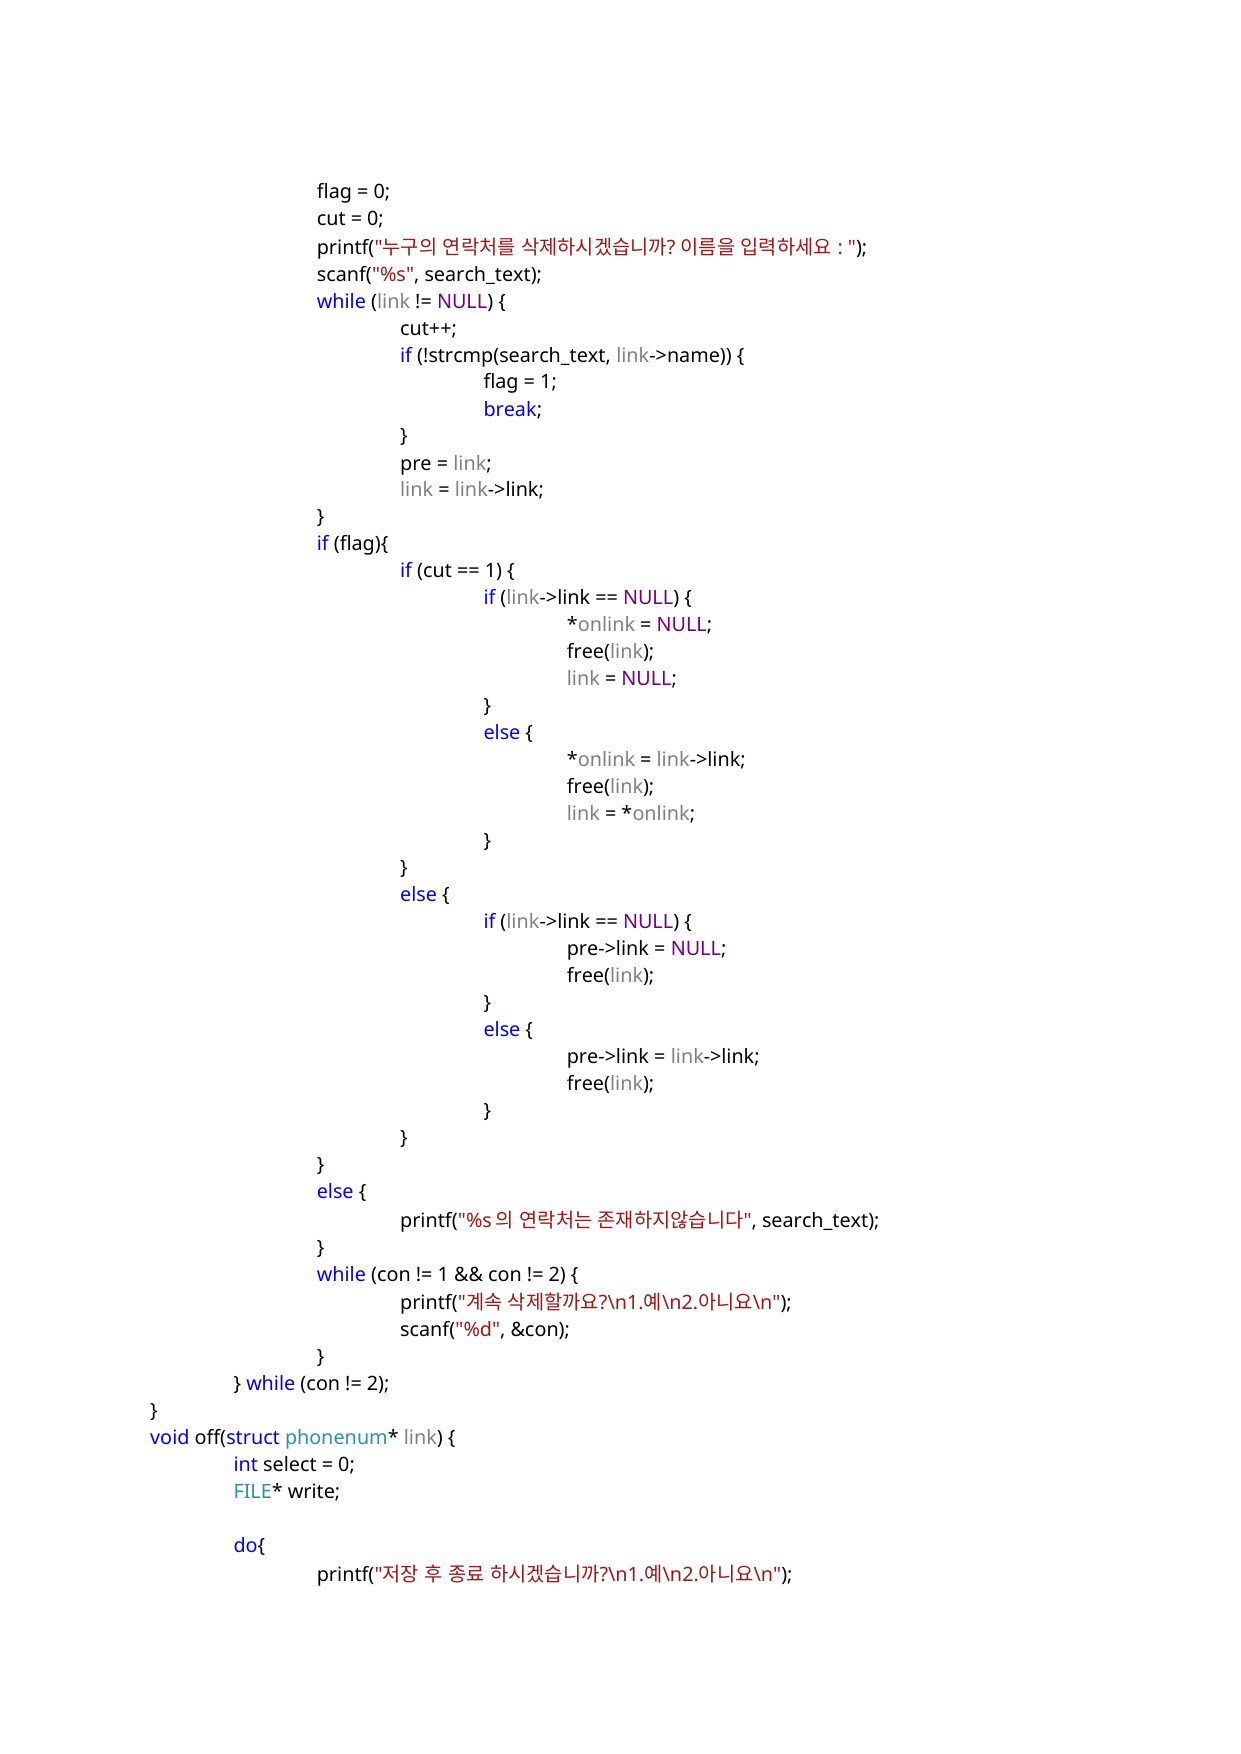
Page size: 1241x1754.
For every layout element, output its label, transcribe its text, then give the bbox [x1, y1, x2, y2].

text printf("%s의 연락처는 존재하지않습니다", search_text); [150, 1204, 1090, 1233]
text cut = 0; [150, 204, 1090, 231]
text } [150, 1150, 1090, 1177]
text link = NULL; [150, 664, 1090, 692]
text pre = link; [150, 449, 1090, 476]
text } [150, 1123, 1090, 1150]
text flag = 0; [150, 177, 1090, 204]
text link = link->link; [150, 476, 1090, 503]
text if (!strcmp(search_text, link->name)) { [150, 341, 1090, 368]
text if (link->link == NULL) { [150, 907, 1090, 934]
text } [150, 853, 1090, 880]
text *onlink = link->link; [150, 746, 1090, 772]
text } [150, 1096, 1090, 1123]
text do{ [150, 1531, 1090, 1558]
text flag = 1; [150, 368, 1090, 395]
text printf("누구의 연락처를 삭제하시겠습니까? 이름을 입력하세요 : "); [150, 231, 1090, 260]
text if (cut == 1) { [150, 557, 1090, 584]
text if (flag){ [150, 530, 1090, 557]
text void off(struct phonenum* link) { [150, 1423, 1090, 1451]
text else { [150, 1177, 1090, 1204]
text } [150, 503, 1090, 530]
text *onlink = NULL; [150, 611, 1090, 638]
text int select = 0; [150, 1451, 1090, 1477]
text FILE* write; [150, 1477, 1090, 1504]
text while (con != 1 && con != 2) { [150, 1260, 1090, 1287]
text free(link); [150, 772, 1090, 799]
text cut++; [150, 314, 1090, 341]
text free(link); [150, 961, 1090, 988]
text link = *onlink; [150, 799, 1090, 826]
text scanf("%d", &con); [150, 1316, 1090, 1343]
text } [150, 1397, 1090, 1423]
text } [150, 826, 1090, 853]
text else { [150, 880, 1090, 907]
text } [150, 988, 1090, 1015]
text } while (con != 2); [150, 1369, 1090, 1397]
text } [150, 1233, 1090, 1260]
text printf("계속 삭제할까요?\n1.예\n2.아니요\n"); [150, 1287, 1090, 1316]
text } [150, 422, 1090, 449]
text break; [150, 395, 1090, 422]
text free(link); [150, 638, 1090, 664]
text else { [150, 1015, 1090, 1042]
text scanf("%s", search_text); [150, 260, 1090, 287]
text pre->link = link->link; [150, 1042, 1090, 1069]
text } [150, 692, 1090, 718]
text printf("저장 후 종료 하시겠습니까?\n1.예\n2.아니요\n"); [150, 1558, 1090, 1587]
text if (link->link == NULL) { [150, 584, 1090, 611]
text else { [150, 718, 1090, 746]
text } [150, 1343, 1090, 1369]
text pre->link = NULL; [150, 934, 1090, 961]
text free(link); [150, 1069, 1090, 1096]
text while (link != NULL) { [150, 287, 1090, 314]
